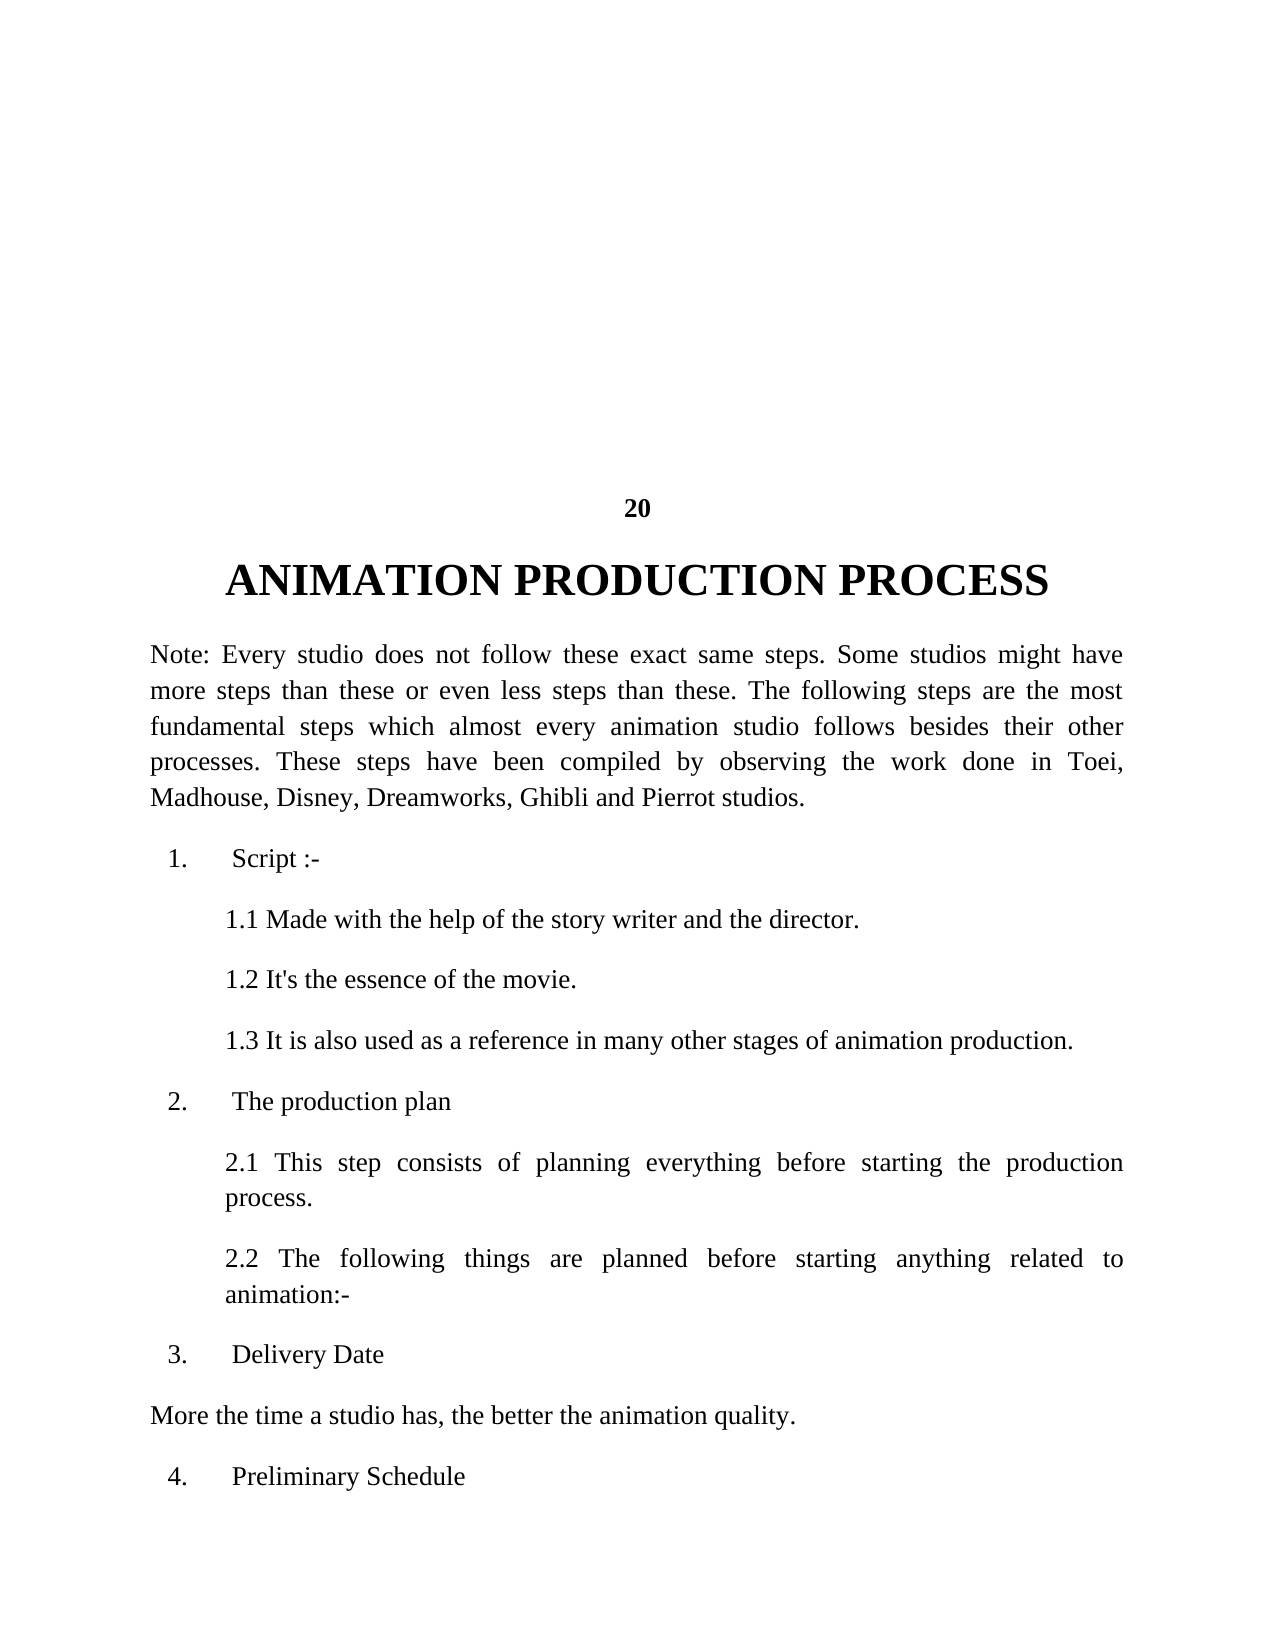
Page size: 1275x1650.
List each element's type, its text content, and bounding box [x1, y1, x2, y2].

text Note: Every studio does not follow these exact same steps. Some studios might have more steps than these or even less steps than these. The following steps are the most fundamental steps which almost every animation studio follows besides their other processes. These steps have been compiled by observing the work done in Toei, Madhouse, Disney, Dreamworks, Ghibli and Pierrot studios. [150, 638, 1125, 812]
text 1.3 It is also used as a reference in many other stages of animation production. [225, 1024, 1125, 1055]
text 1.1 Made with the help of the story writer and the director. [225, 903, 1125, 934]
list Delivery Date [187, 1338, 1125, 1370]
text 2.1 This step consists of planning everything before starting the production process. [225, 1146, 1125, 1212]
text ANIMATION PRODUCTION PROCESS [150, 553, 1125, 606]
text 1.2 It's the essence of the movie. [225, 963, 1125, 994]
text 20 [150, 492, 1125, 523]
list Preliminary Schedule [187, 1460, 1125, 1491]
list The production plan [187, 1085, 1125, 1116]
list Script :- [187, 842, 1125, 873]
text 2.2 The following things are planned before starting anything related to animation:- [225, 1242, 1125, 1309]
text More the time a studio has, the better the animation quality. [150, 1399, 1125, 1430]
